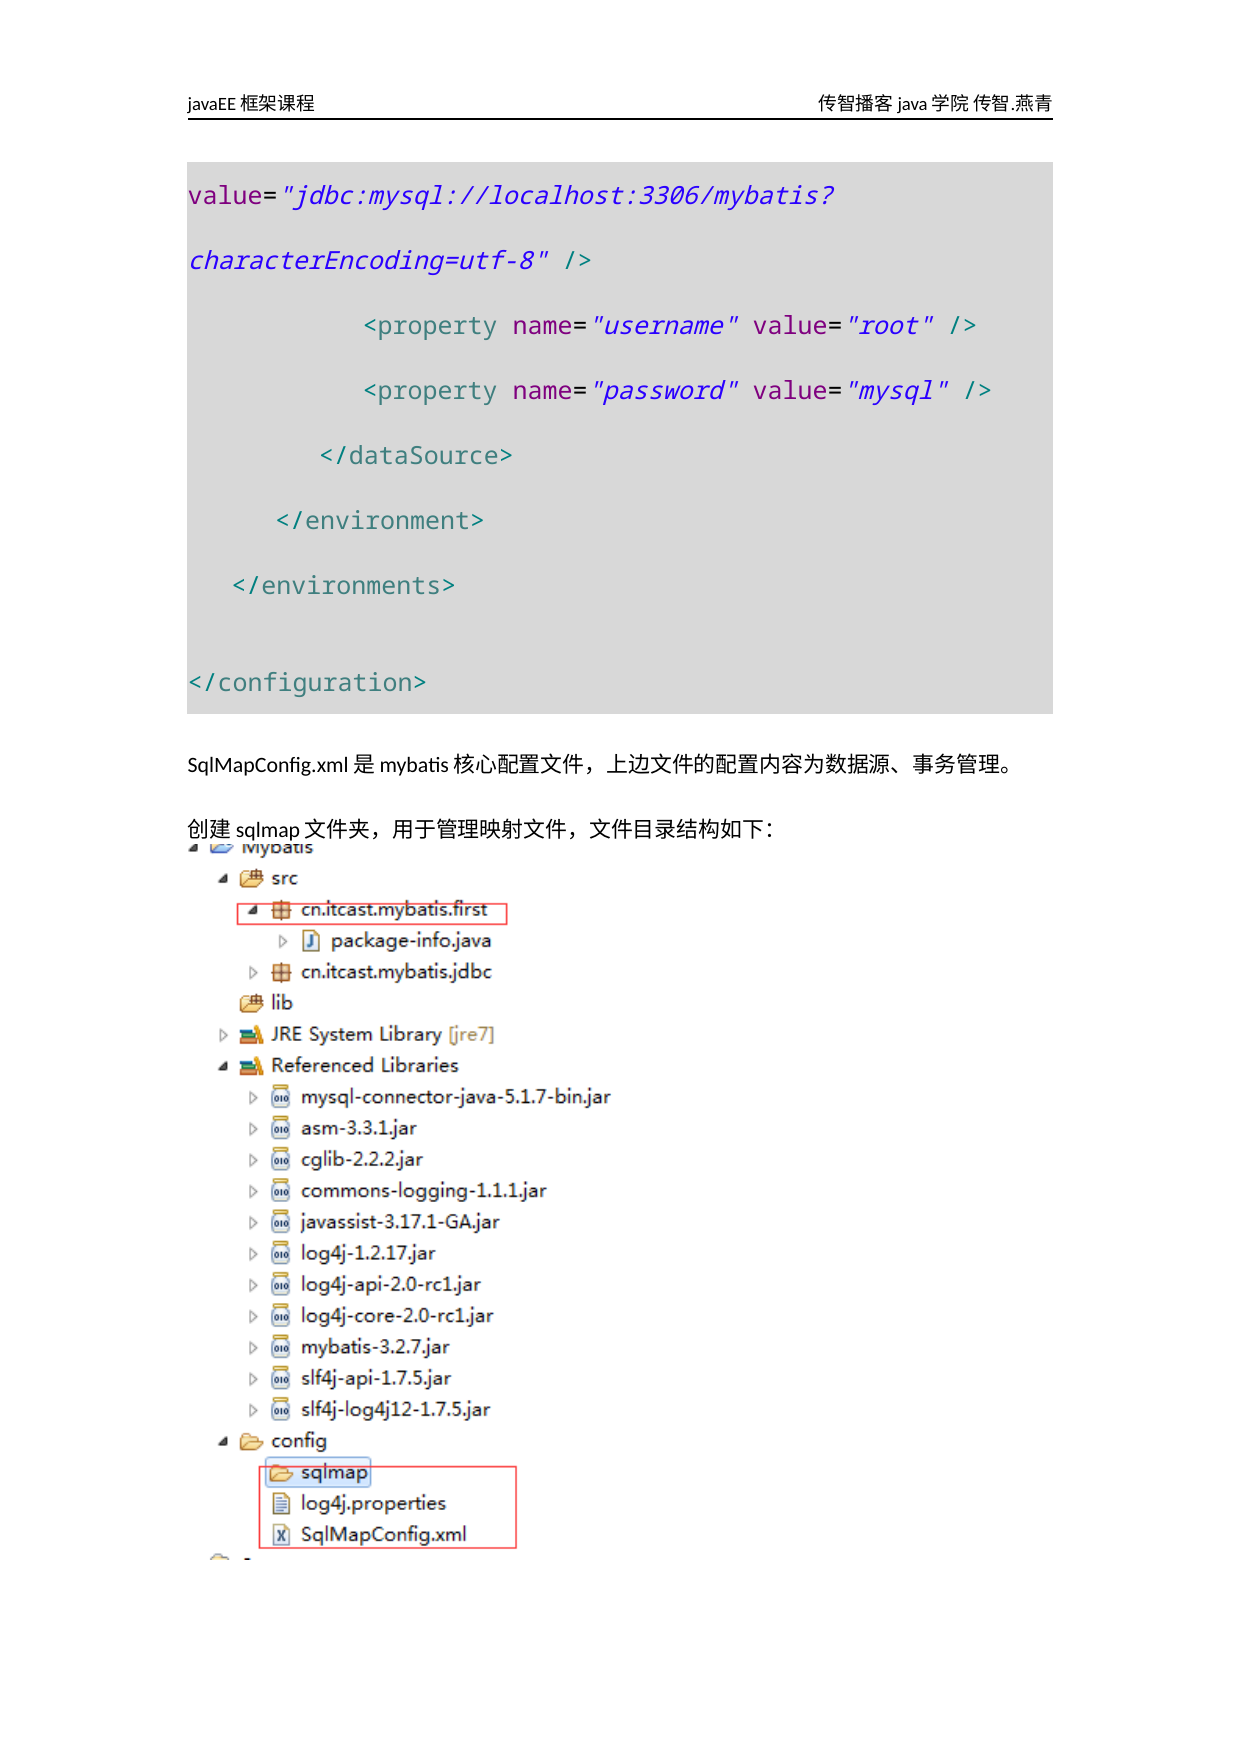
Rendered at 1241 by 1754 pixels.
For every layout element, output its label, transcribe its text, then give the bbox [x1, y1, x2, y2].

text </environment> [187, 487, 1053, 552]
picture [187, 844, 672, 1560]
text SqlMapConfig.xml是mybatis核心配置文件，上边文件的配置内容为数据源、事务管理。 [187, 747, 1053, 779]
text </environments> [187, 552, 1053, 617]
text 创建sqlmap文件夹，用于管理映射文件，文件目录结构如下： [187, 812, 1053, 844]
text </dataSource> [187, 422, 1053, 487]
text <property name="password" value="mysql" /> [187, 357, 1053, 422]
text <property name="username" value="root" /> [187, 292, 1053, 357]
text </configuration> [187, 649, 1053, 714]
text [187, 162, 1053, 292]
